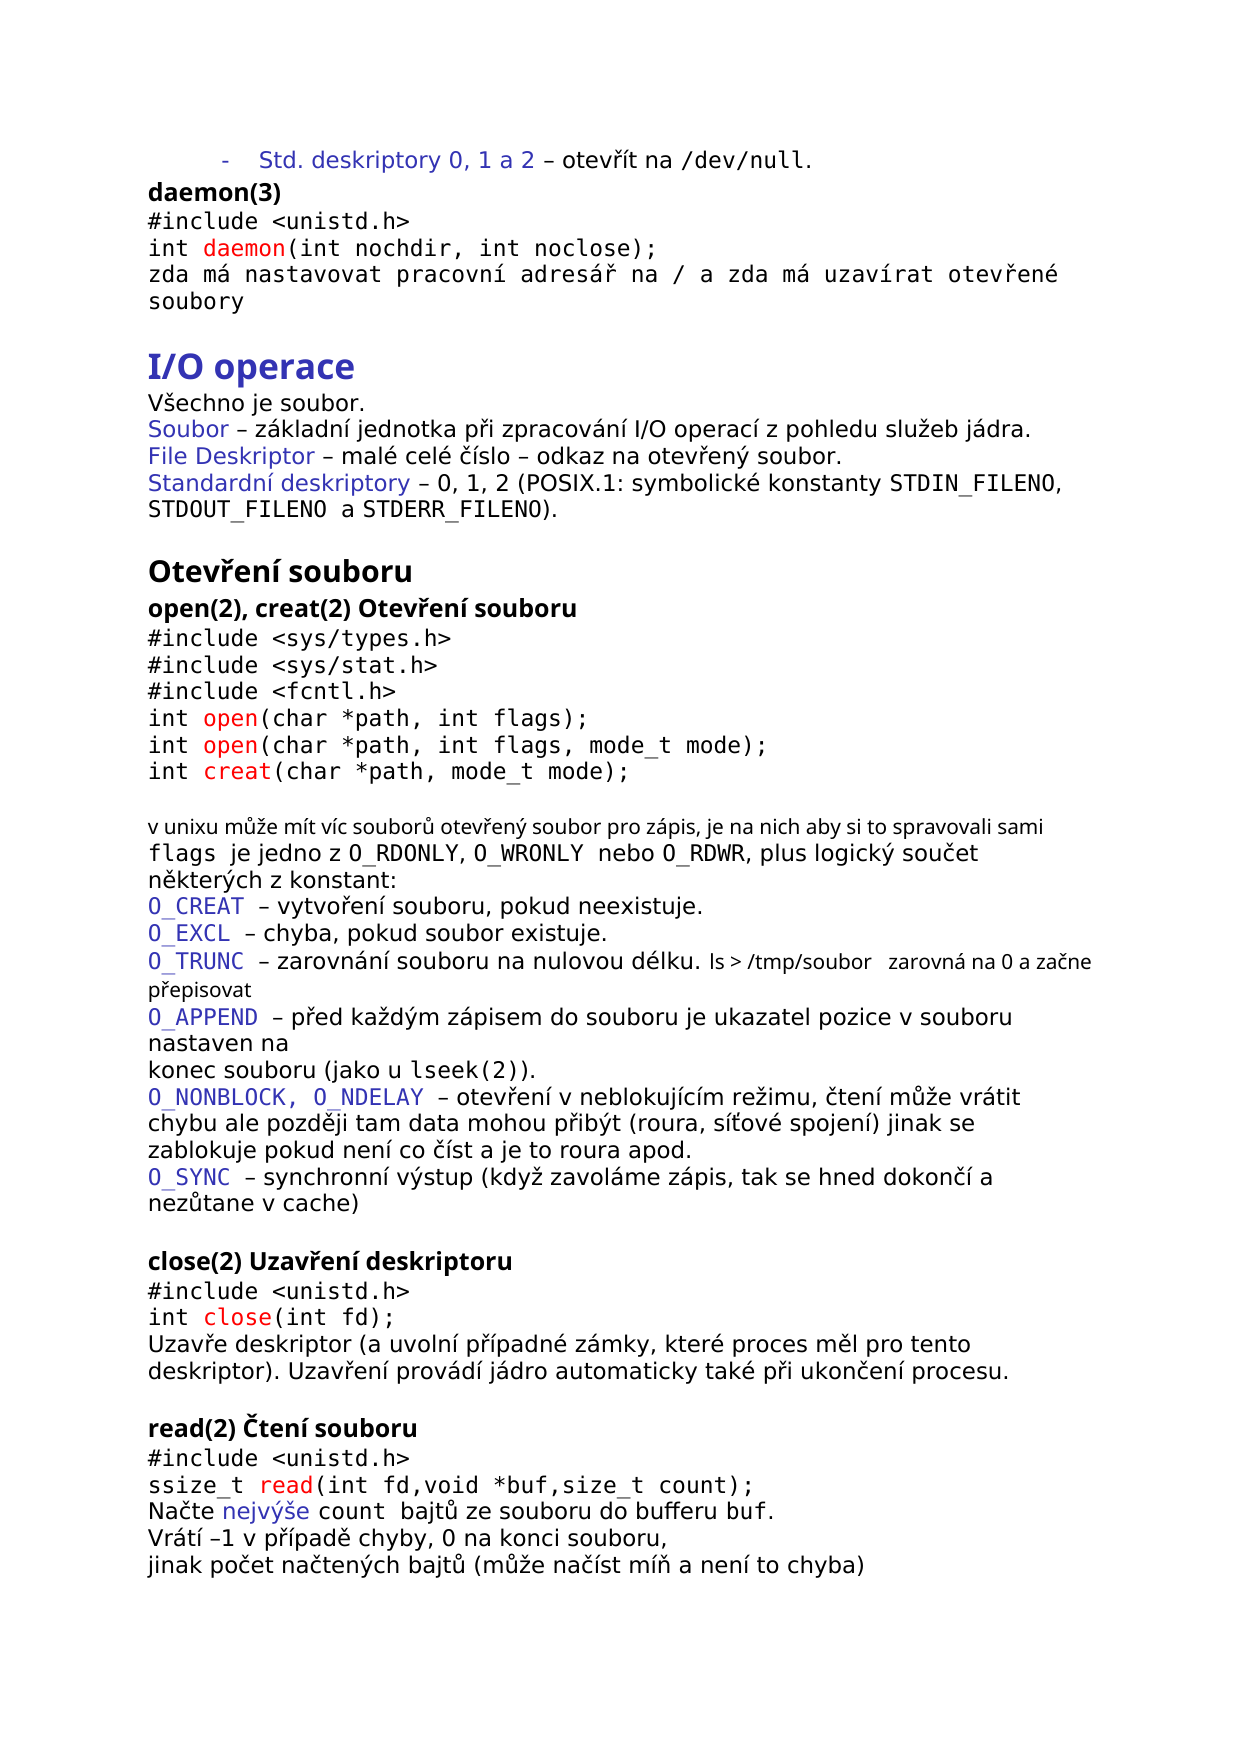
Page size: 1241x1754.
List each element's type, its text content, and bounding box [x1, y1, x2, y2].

text int open(char *path, int flags, mode_t mode); [148, 732, 1093, 758]
text O_APPEND – před každým zápisem do souboru je ukazatel pozice v souboru nastaven na [148, 1004, 1093, 1057]
text #include <unistd.h> [148, 1278, 1093, 1304]
text zda má nastavovat pracovní adresář na / a zda má uzavírat otevřené soubory [148, 262, 1093, 315]
text #include <sys/types.h> [148, 625, 1093, 652]
text STDOUT_FILENO a STDERR_FILENO). [148, 497, 1093, 523]
text int creat(char *path, mode_t mode); [148, 758, 1093, 785]
text jinak počet načtených bajtů (může načíst míň a není to chyba) [148, 1552, 1093, 1578]
text #include <fcntl.h> [148, 678, 1093, 705]
text #include <sys/stat.h> [148, 652, 1093, 678]
text close(2) Uzavření deskriptoru [148, 1244, 1093, 1278]
text Otevření souboru [148, 550, 1093, 591]
text konec souboru (jako u lseek(2)). [148, 1057, 1093, 1084]
text I/O operace [148, 342, 1093, 390]
text int daemon(int nochdir, int noclose); [148, 235, 1093, 262]
text Vrátí –1 v případě chyby, 0 na konci souboru, [148, 1525, 1093, 1552]
text O_CREAT – vytvoření souboru, pokud neexistuje. [148, 893, 1093, 920]
list Std. deskriptory 0, 1 a 2 – otevřít na /dev/null. [221, 148, 1093, 174]
text read(2) Čtení souboru [148, 1411, 1093, 1445]
text daemon(3) [148, 174, 1093, 208]
text O_TRUNC – zarovnání souboru na nulovou délku. ls > /tmp/soubor zarovná na 0 a začne přepisovat [148, 947, 1093, 1004]
text ssize_t read(int fd,void *buf,size_t count); [148, 1472, 1093, 1498]
text Uzavře deskriptor (a uvolní případné zámky, které proces měl pro tento deskriptor). Uzavření provádí jádro automaticky také při ukončení procesu. [148, 1331, 1093, 1384]
text #include <unistd.h> [148, 208, 1093, 235]
text Všechno je soubor. [148, 390, 1093, 417]
text O_NONBLOCK, O_NDELAY – otevření v neblokujícím režimu, čtení může vrátit chybu ale později tam data mohou přibýt (roura, síťové spojení) jinak se zablokuje pokud není co číst a je to roura apod. [148, 1084, 1093, 1164]
text O_EXCL – chyba, pokud soubor existuje. [148, 920, 1093, 947]
text Standardní deskriptory – 0, 1, 2 (POSIX.1: symbolické konstanty STDIN_FILENO, [148, 470, 1093, 497]
text Načte nejvýše count bajtů ze souboru do bufferu buf. [148, 1498, 1093, 1525]
text open(2), creat(2) Otevření souboru [148, 591, 1093, 625]
text File Deskriptor – malé celé číslo – odkaz na otevřený soubor. [148, 443, 1093, 470]
text v unixu může mít víc souborů otevřený soubor pro zápis, je na nich aby si to spravovali sami [148, 812, 1093, 840]
text #include <unistd.h> [148, 1445, 1093, 1472]
text int close(int fd); [148, 1304, 1093, 1331]
text O_SYNC – synchronní výstup (když zavoláme zápis, tak se hned dokončí a nezůtane v cache) [148, 1164, 1093, 1217]
text int open(char *path, int flags); [148, 705, 1093, 732]
text flags je jedno z O_RDONLY, O_WRONLY nebo O_RDWR, plus logický součet některých z konstant: [148, 840, 1093, 893]
text Soubor – základní jednotka při zpracování I/O operací z pohledu služeb jádra. [148, 417, 1093, 443]
